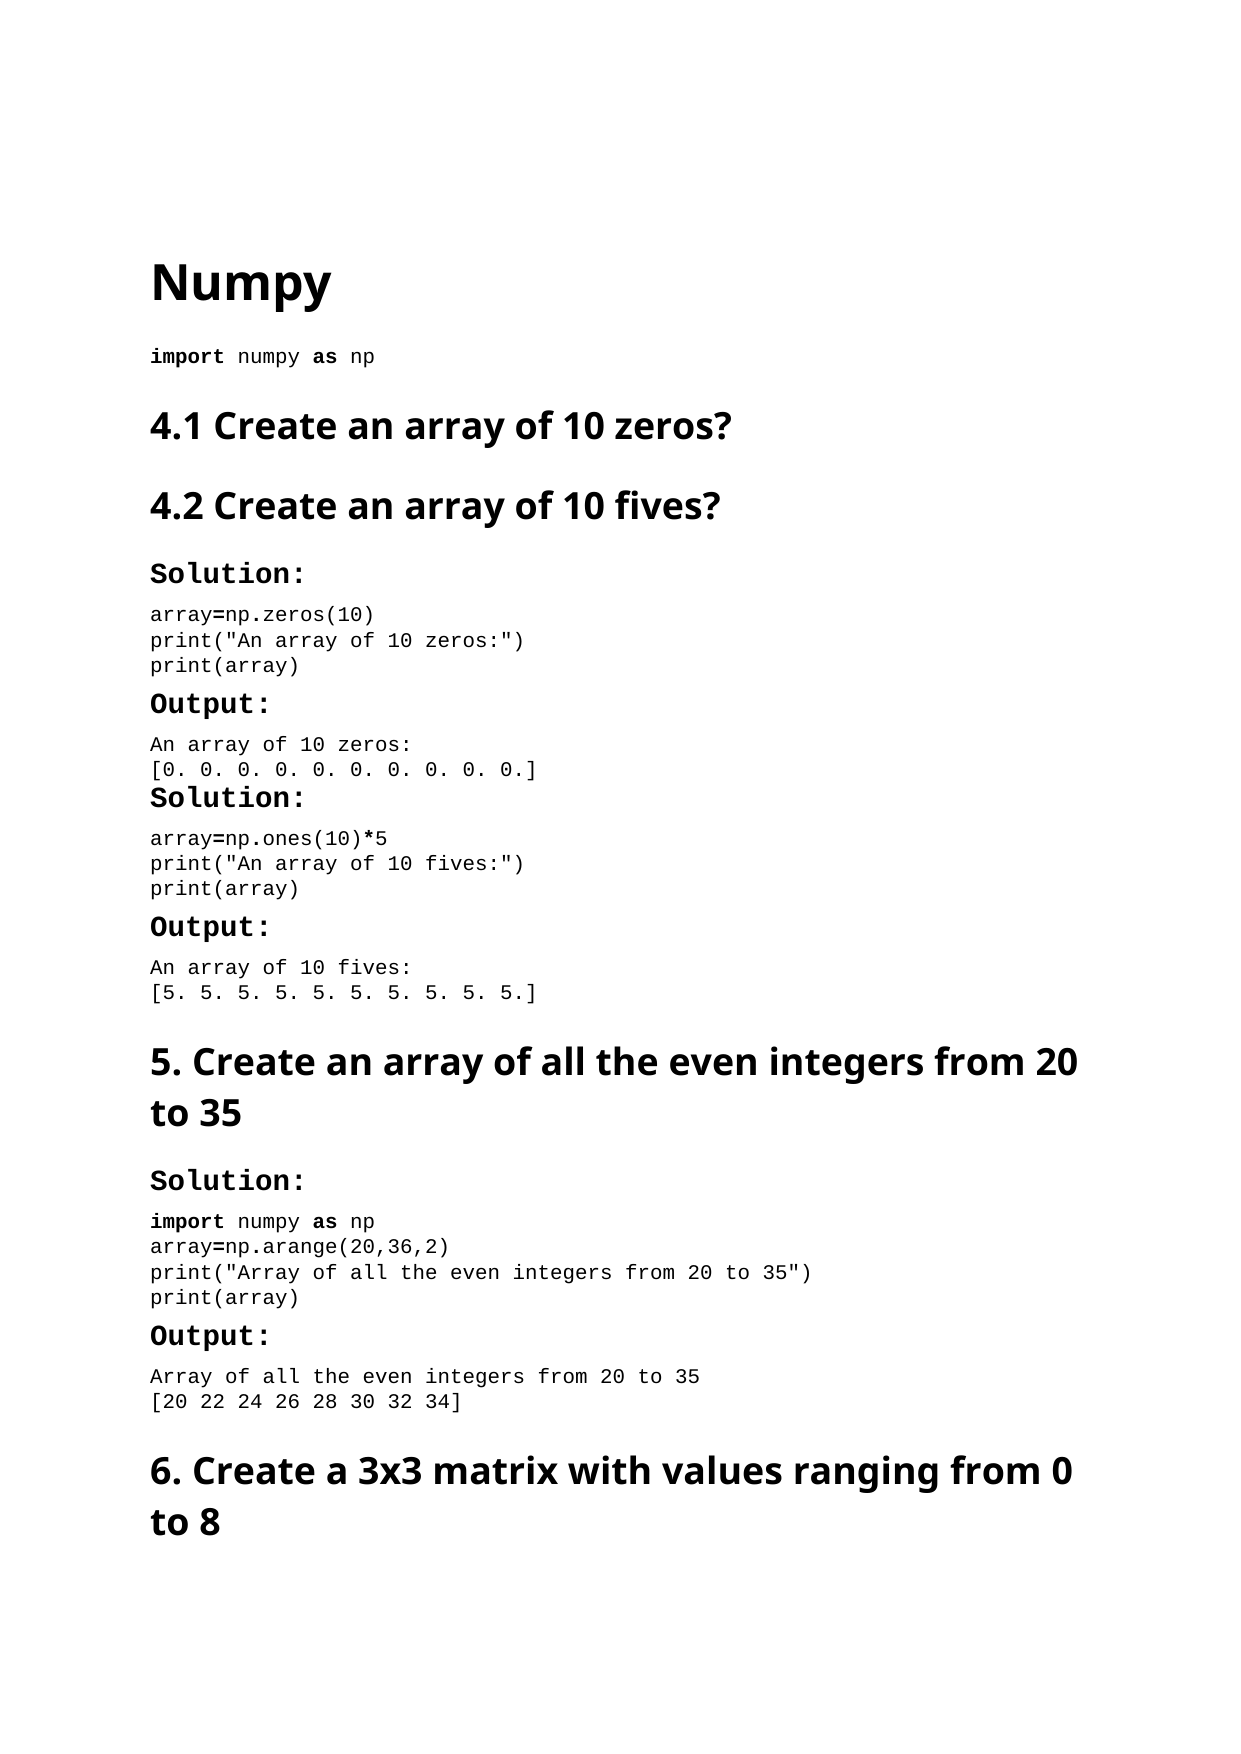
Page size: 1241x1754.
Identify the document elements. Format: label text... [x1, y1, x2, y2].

text An array of 10 zeros: [150, 732, 1090, 757]
text print(array) [150, 653, 1090, 679]
text Output: [150, 689, 1090, 722]
text 5. Create an array of all the even integers from 20 to 35 [150, 1035, 1090, 1137]
text An array of 10 fives: [150, 955, 1090, 980]
text print("Array of all the even integers from 20 to 35") [150, 1260, 1090, 1286]
text array=np.zeros(10) [150, 603, 1090, 628]
text array=np.ones(10)*5 [150, 826, 1090, 851]
text Solution: [150, 559, 1090, 593]
text [5. 5. 5. 5. 5. 5. 5. 5. 5. 5.] [150, 980, 1090, 1006]
text 4.1 Create an array of 10 zeros? [150, 399, 1090, 450]
text print(array) [150, 877, 1090, 902]
text print("An array of 10 zeros:") [150, 628, 1090, 653]
text Solution: [150, 1166, 1090, 1199]
text Solution: [150, 783, 1090, 816]
text 4.2 Create an array of 10 fives? [150, 479, 1090, 530]
text Output: [150, 1321, 1090, 1354]
text Array of all the even integers from 20 to 35 [150, 1364, 1090, 1389]
text Output: [150, 912, 1090, 945]
text [0. 0. 0. 0. 0. 0. 0. 0. 0. 0.] [150, 757, 1090, 783]
text 6. Create a 3x3 matrix with values ranging from 0 to 8 [150, 1444, 1090, 1546]
text print("An array of 10 fives:") [150, 851, 1090, 877]
text [20 22 24 26 28 30 32 34] [150, 1389, 1090, 1415]
text import numpy as np [150, 344, 1090, 370]
text import numpy as np [150, 1209, 1090, 1235]
text print(array) [150, 1286, 1090, 1311]
text Numpy [150, 247, 1090, 315]
text array=np.arange(20,36,2) [150, 1235, 1090, 1260]
